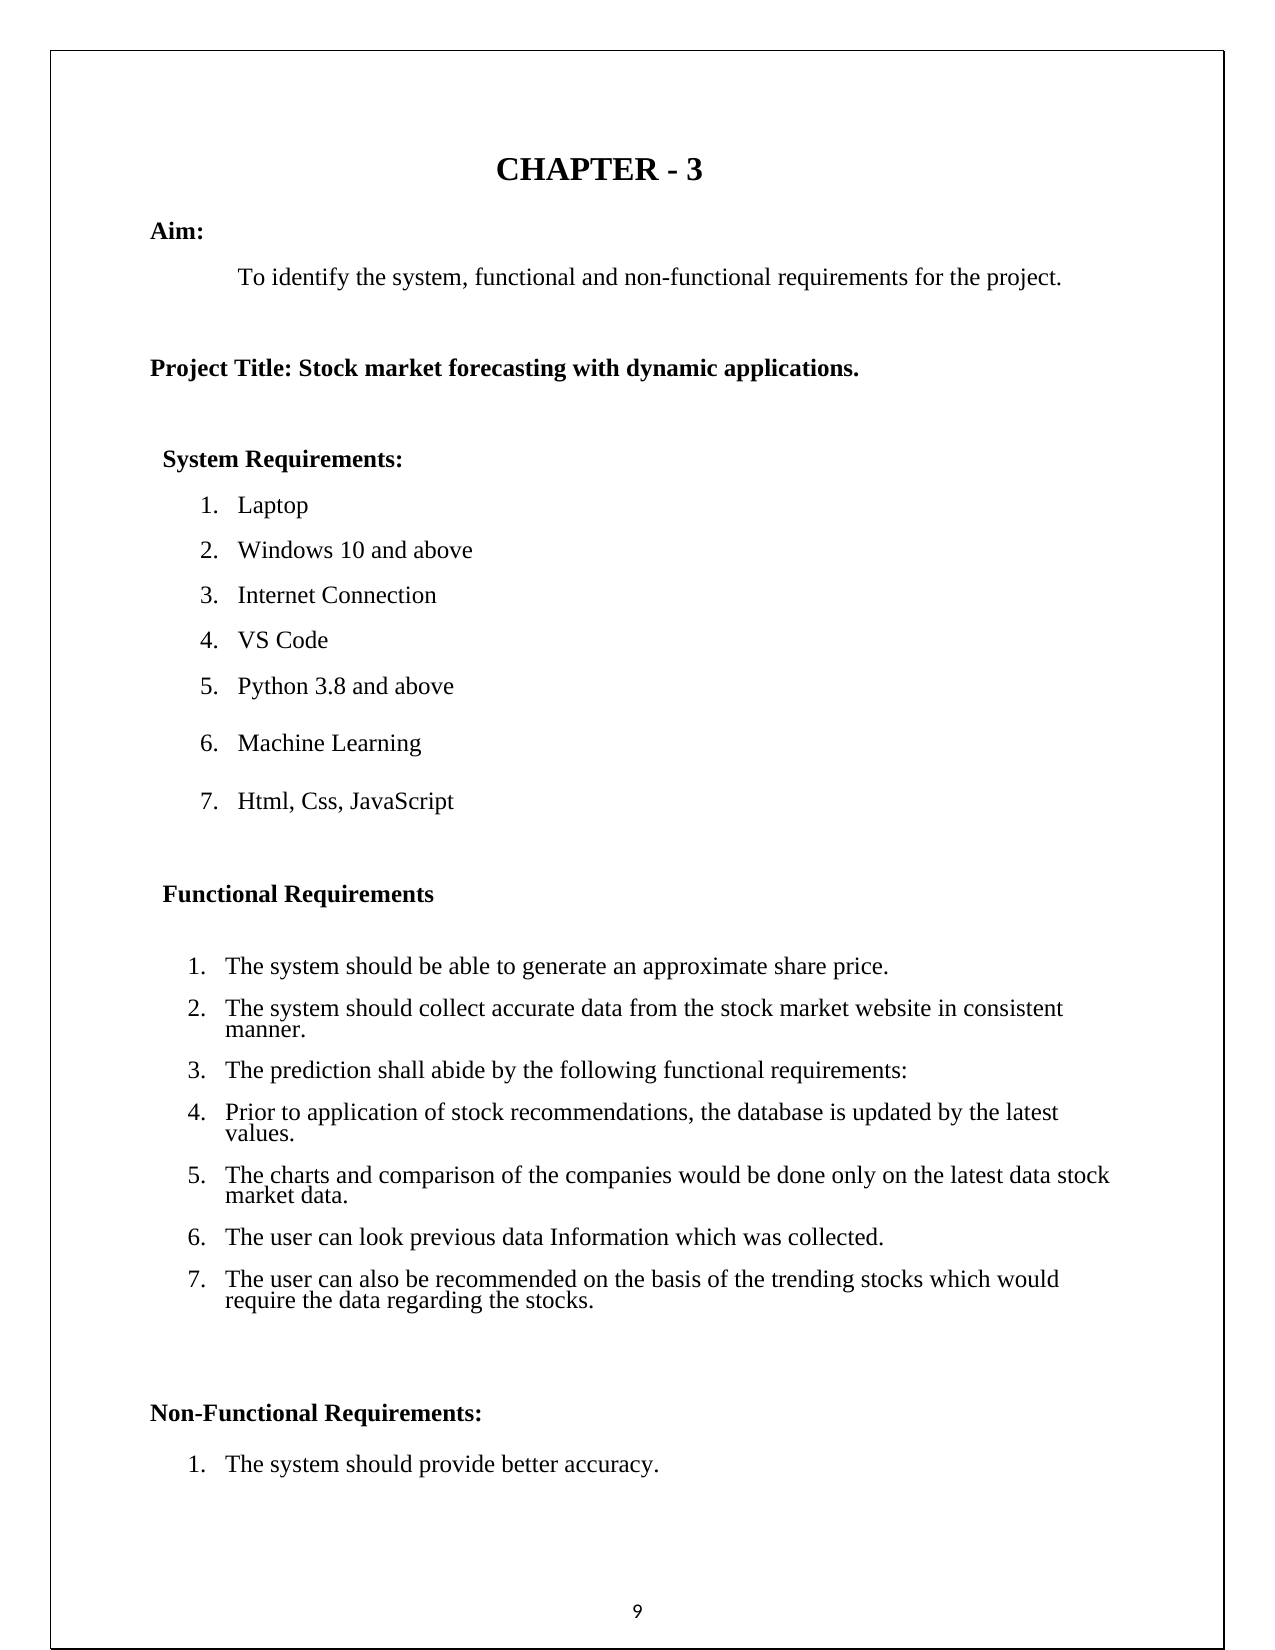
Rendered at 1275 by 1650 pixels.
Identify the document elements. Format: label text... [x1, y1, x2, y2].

list Windows 10 and above [200, 535, 1124, 564]
text Aim: [150, 216, 1124, 245]
text To identify the system, functional and non-functional requirements for the project. [237, 262, 1124, 291]
text Project Title: Stock market forecasting with dynamic applications. [150, 353, 1124, 382]
list Laptop [200, 490, 1124, 518]
list The user can look previous data Information which was collected. [187, 1229, 1124, 1250]
list The prediction shall abide by the following functional requirements: [187, 1062, 1124, 1083]
text Non-Functional Requirements: [150, 1398, 1124, 1427]
list Internet Connection [200, 580, 1124, 609]
text Functional Requirements [162, 879, 1124, 908]
text CHAPTER - 3 [496, 149, 1145, 187]
list The system should collect accurate data from the stock market website in consistent manner. [187, 1000, 1124, 1041]
list The charts and comparison of the companies would be done only on the latest data stock market data. [187, 1166, 1124, 1208]
list Prior to application of stock recommendations, the database is updated by the latest values. [187, 1104, 1124, 1146]
list The system should provide better accuracy. [187, 1455, 1124, 1476]
list VS Code [200, 626, 1124, 654]
list Html, Css, JavaScript [200, 786, 1124, 815]
list The system should be able to generate an approximate share price. [187, 958, 1124, 979]
text System Requirements: [162, 444, 1124, 472]
list The user can also be recommended on the basis of the trending stocks which would require the data regarding the stocks. [187, 1271, 1124, 1312]
list Python 3.8 and above [200, 671, 1124, 700]
list Machine Learning [200, 728, 1124, 757]
